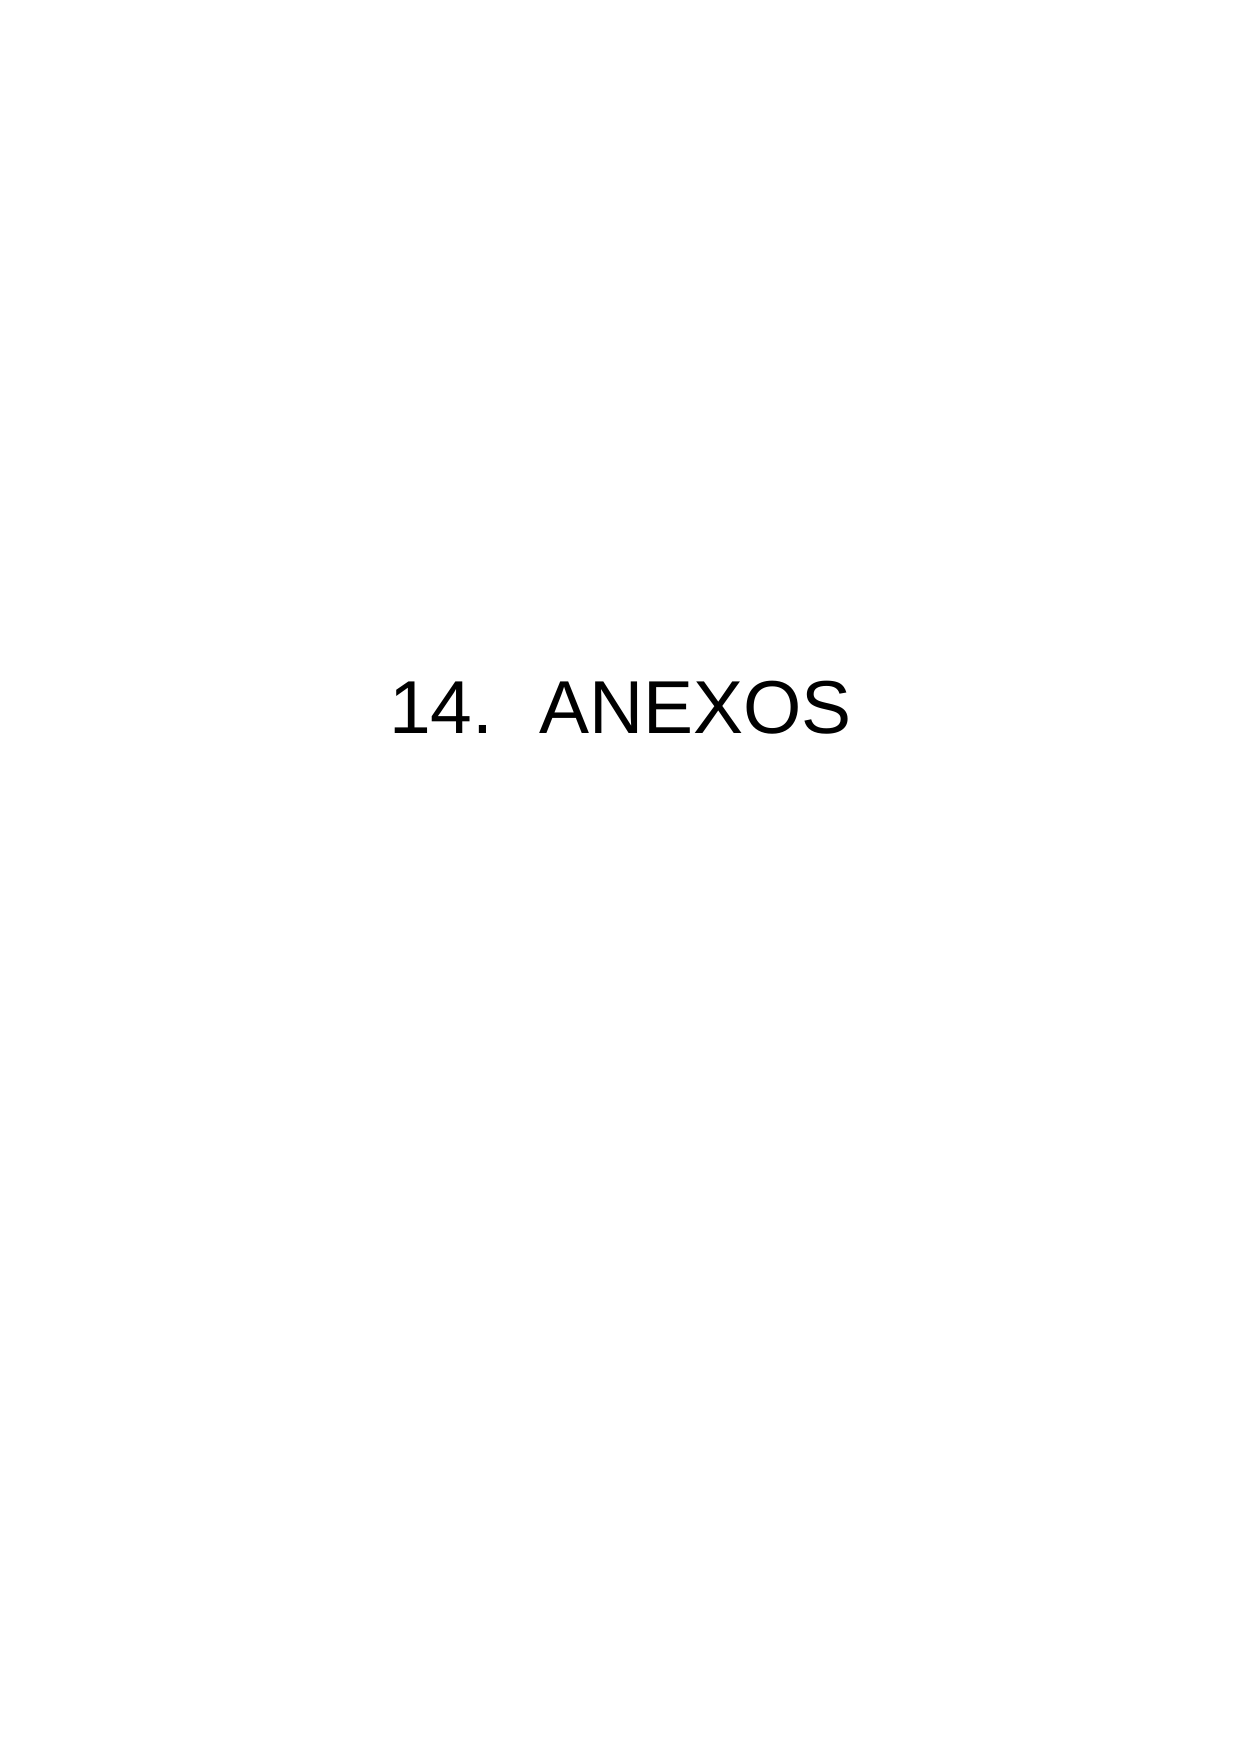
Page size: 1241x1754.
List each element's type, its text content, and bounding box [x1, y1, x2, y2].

subtitle ANEXOS [177, 663, 1063, 749]
